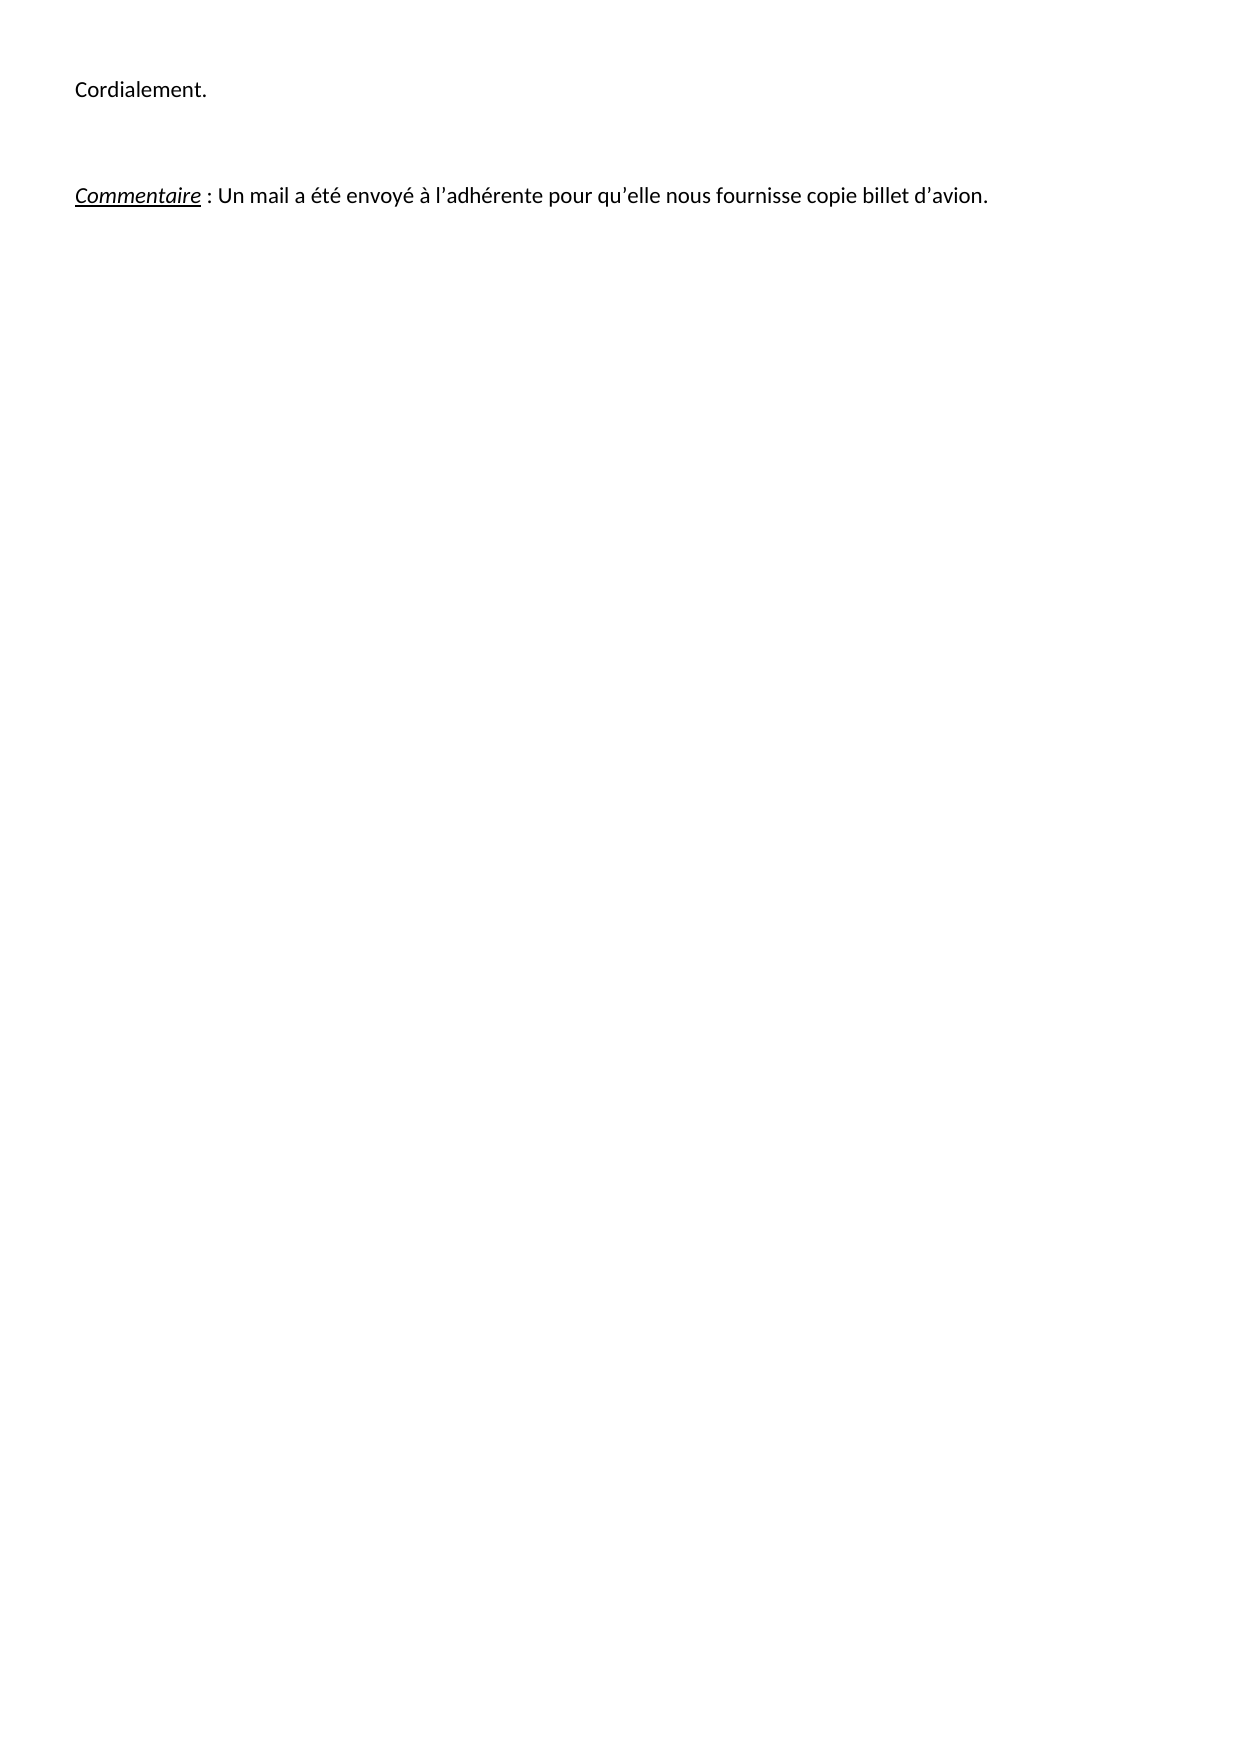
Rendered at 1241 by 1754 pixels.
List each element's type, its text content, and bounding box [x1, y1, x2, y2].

text Cordialement. [75, 75, 1165, 103]
text Commentaire : Un mail a été envoyé à l’adhérente pour qu’elle nous fournisse copie billet d’avion. [75, 181, 1165, 209]
